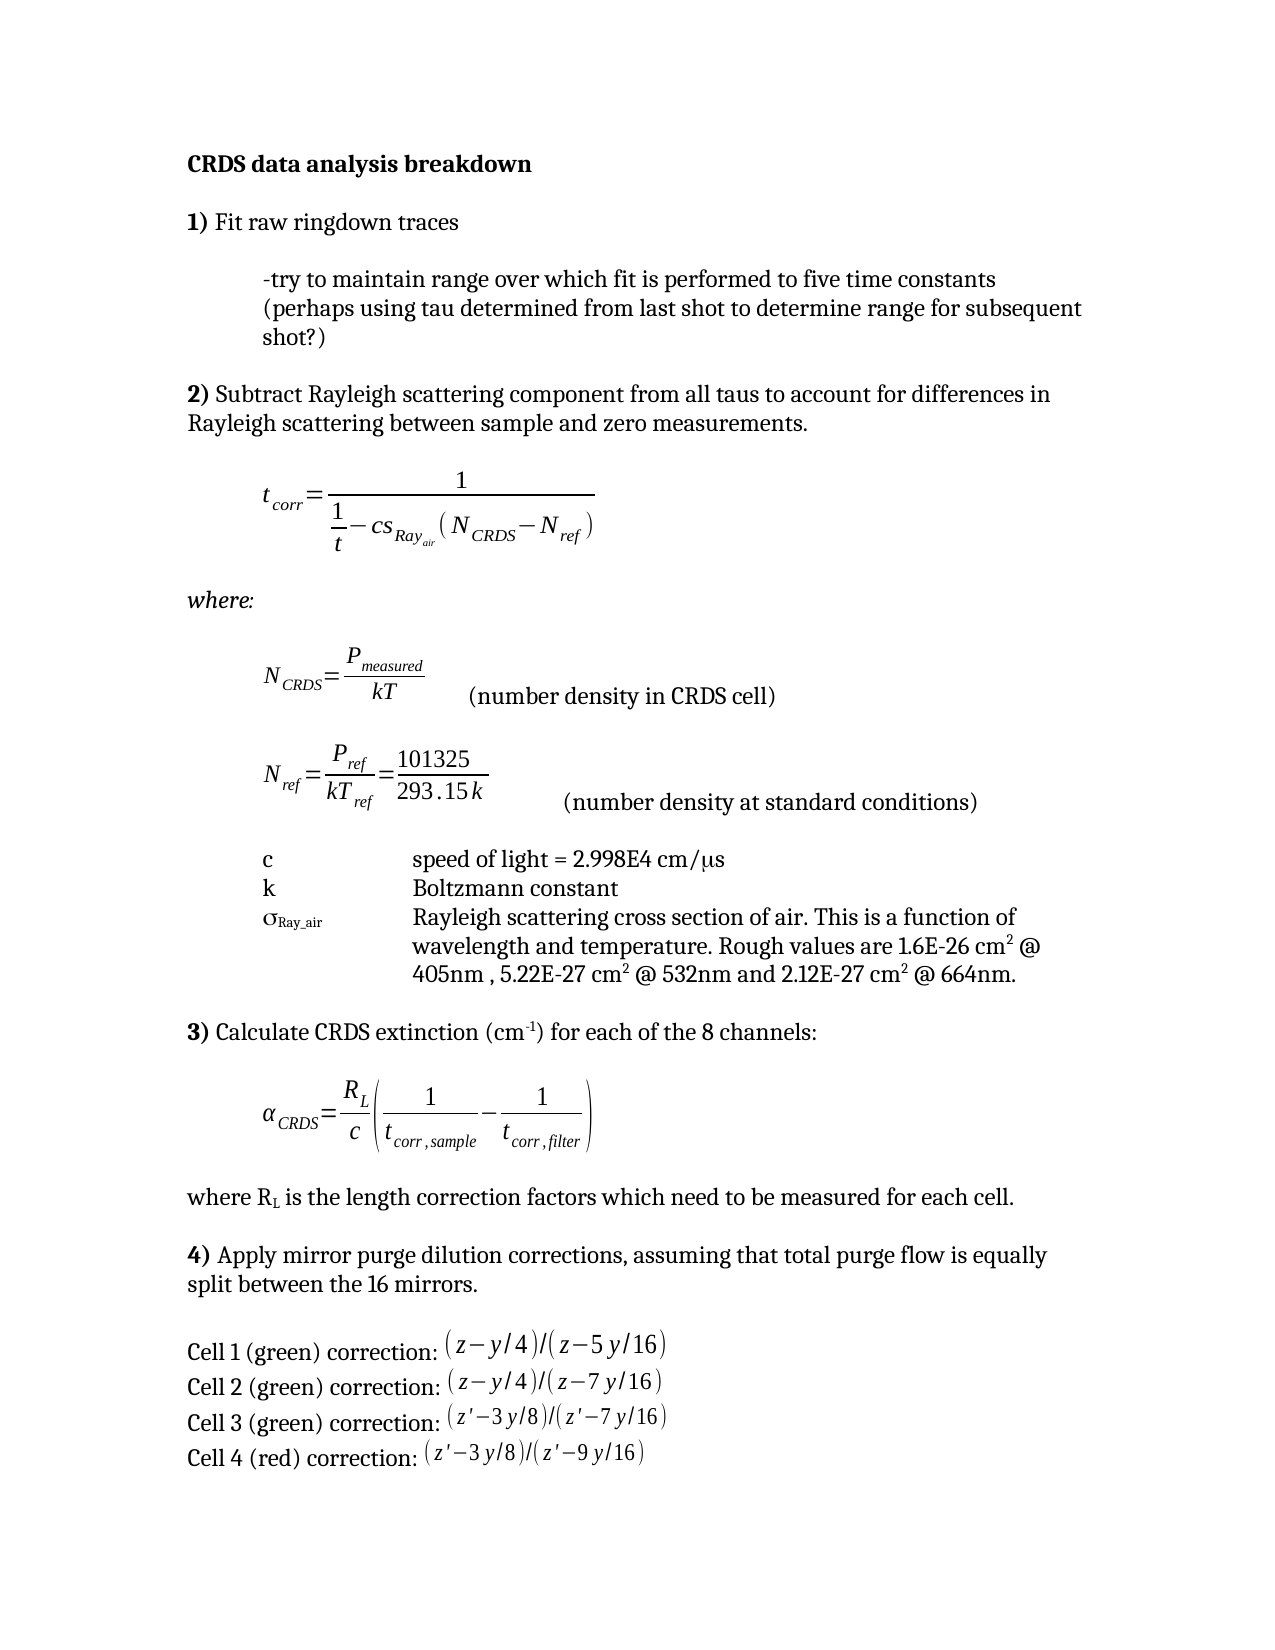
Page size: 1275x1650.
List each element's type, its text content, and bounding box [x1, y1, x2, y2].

text Cell 3 (green) correction: [187, 1402, 1087, 1437]
text where RL is the length correction factors which need to be measured for each cell. [187, 1183, 1087, 1212]
text k Boltzmann constant [187, 874, 1087, 903]
text CRDS data analysis breakdown [187, 150, 1087, 179]
text -try to maintain range over which fit is performed to five time constants (perhaps using tau determined from last shot to determine range for subsequent shot?) [262, 265, 1087, 351]
text Cell 2 (green) correction: [187, 1367, 1087, 1402]
text (number density in CRDS cell) [187, 643, 1087, 711]
text c speed of light = 2.998E4 cm/s [187, 845, 1087, 874]
text 2) Subtract Rayleigh scattering component from all taus to account for differences in Rayleigh scattering between sample and zero measurements. [187, 380, 1087, 437]
text Cell 4 (red) correction: [187, 1437, 1087, 1473]
text where: [187, 586, 1087, 614]
text Ray_air Rayleigh scattering cross section of air. This is a function of wavelength and temperature. Rough values are 1.6E-26 cm2 @ 405nm , 5.22E-27 cm2 @ 532nm and 2.12E-27 cm2 @ 664nm. [262, 903, 1087, 989]
text 3) Calculate CRDS extinction (cm-1) for each of the 8 channels: [187, 1018, 1087, 1047]
text 4) Apply mirror purge dilution corrections, assuming that total purge flow is equally split between the 16 mirrors. [187, 1241, 1087, 1298]
text 1) Fit raw ringdown traces [187, 207, 1087, 236]
text Cell 1 (green) correction: [187, 1327, 1087, 1367]
text (number density at standard conditions) [187, 739, 1087, 817]
